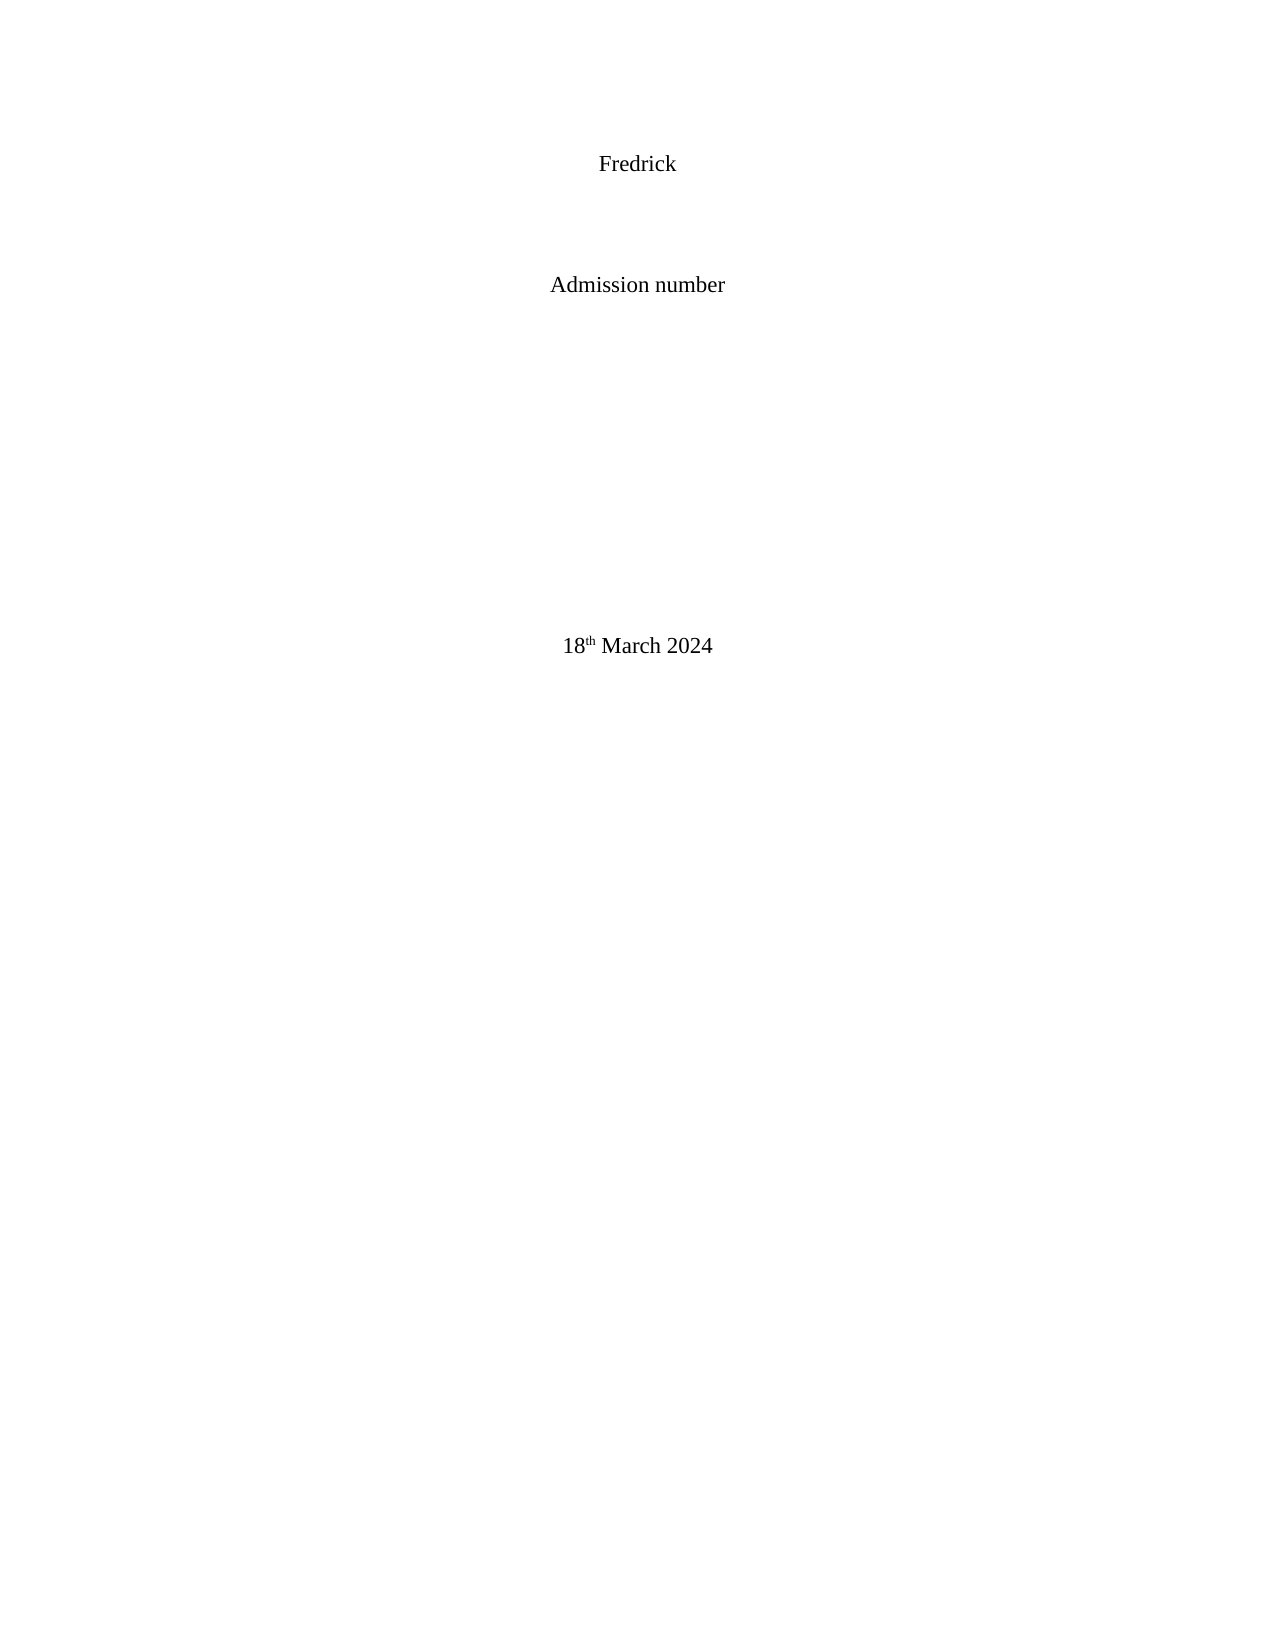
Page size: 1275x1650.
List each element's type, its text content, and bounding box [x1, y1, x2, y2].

text Fredrick [150, 150, 1125, 176]
text Admission number [150, 271, 1125, 297]
text 18th March 2024 [150, 632, 1125, 659]
